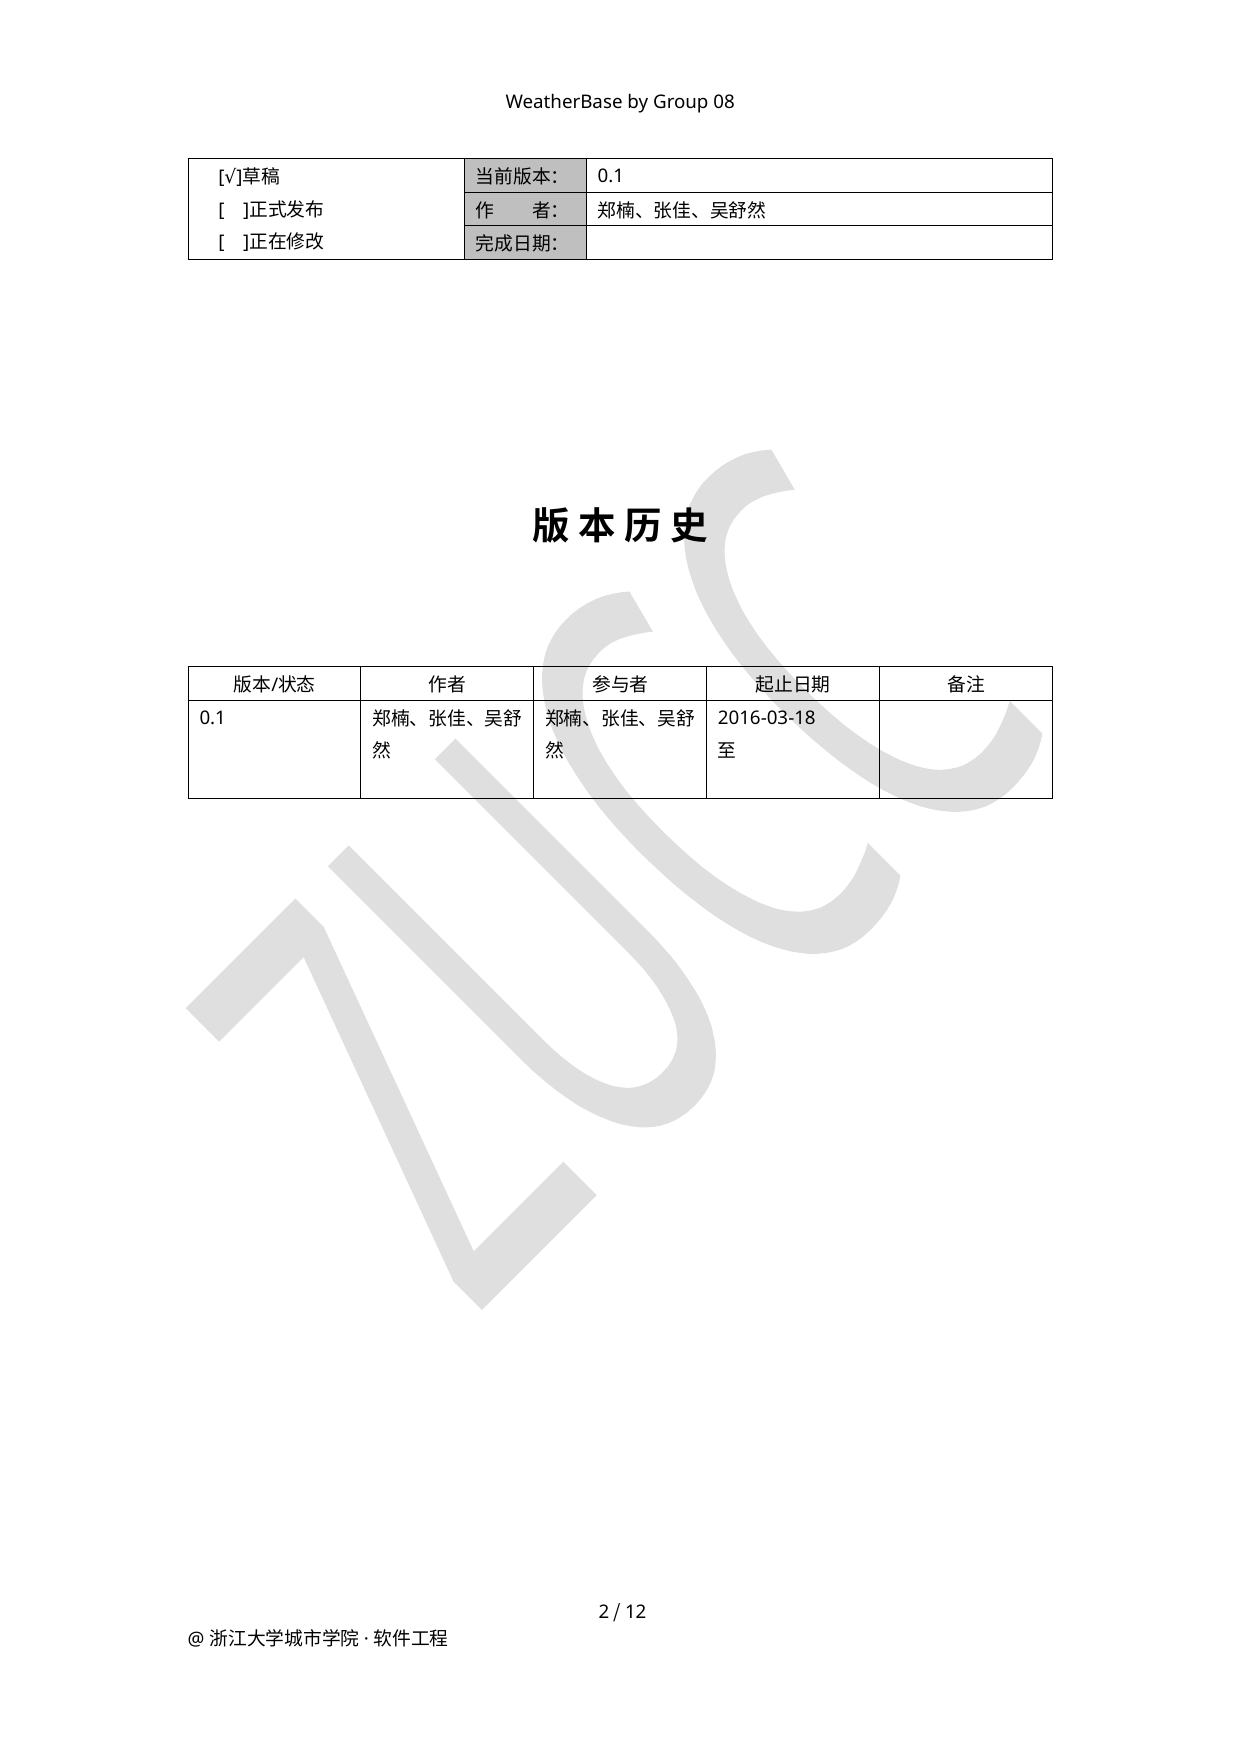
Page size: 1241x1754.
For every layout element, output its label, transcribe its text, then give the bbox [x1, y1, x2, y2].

table_cell [587, 226, 1052, 259]
table_cell 郑楠、张佳、吴舒然 [587, 193, 1052, 225]
table_header 参与者 [534, 667, 706, 699]
table_cell [880, 701, 1052, 798]
table_cell 当前版本： [465, 159, 586, 192]
table_cell 郑楠、张佳、吴舒然 [534, 701, 706, 798]
table_header 版本/状态 [189, 667, 360, 699]
table_header 起止日期 [707, 667, 879, 699]
table_cell 作 者： [465, 193, 586, 225]
table_cell 0.1 [189, 701, 360, 798]
table_header 备注 [880, 667, 1052, 699]
subtitle 版 本 历 史 [187, 490, 1053, 555]
table_cell 郑楠、张佳、吴舒然 [361, 701, 533, 798]
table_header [189, 159, 464, 259]
table_cell 完成日期： [465, 226, 586, 259]
table_cell 0.1 [587, 159, 1052, 192]
table_cell 2016-03-18 至 [707, 701, 879, 798]
table_header 作者 [361, 667, 533, 699]
